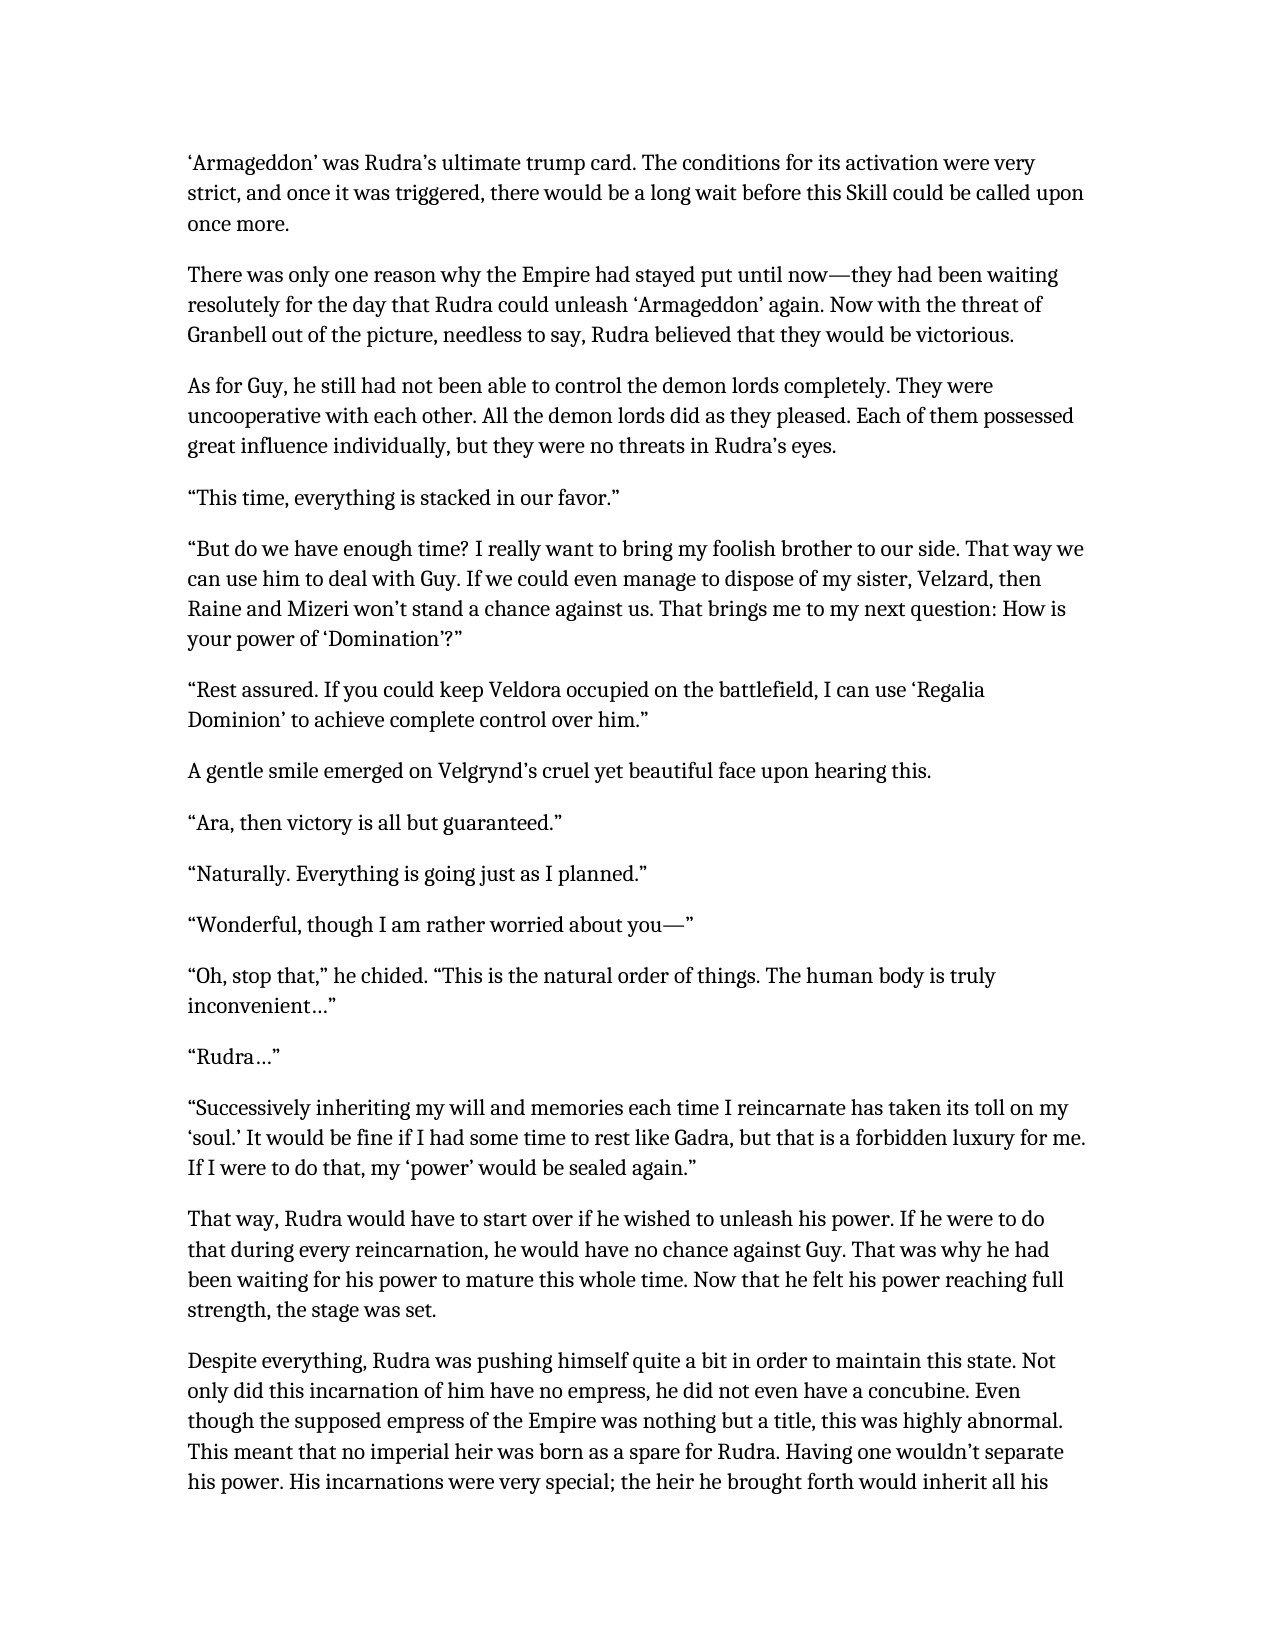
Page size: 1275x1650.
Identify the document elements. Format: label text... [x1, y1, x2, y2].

text ‘Armageddon’ was Rudra’s ultimate trump card. The conditions for its activation were very strict, and once it was triggered, there would be a long wait before this Skill could be called upon once more. [187, 150, 1087, 237]
text A gentle smile emerged on Velgrynd’s cruel yet beautiful face upon hearing this. [187, 758, 1087, 785]
text “Rudra…” [187, 1044, 1087, 1070]
text That way, Rudra would have to start over if he wished to unleash his power. If he were to do that during every reincarnation, he would have no chance against Guy. That was why he had been waiting for his power to mature this whole time. Now that he felt his power reaching full strength, the stage was set. [187, 1206, 1087, 1323]
text “But do we have enough time? I really want to bring my foolish brother to our side. That way we can use him to deal with Guy. If we could even manage to dispose of my sister, Velzard, then Raine and Mizeri won’t stand a chance against us. That brings me to my next question: How is your power of ‘Domination’?” [187, 535, 1087, 652]
text “Wonderful, though I am rather worried about you—” [187, 911, 1087, 938]
text As for Guy, he still had not been able to control the demon lords completely. They were uncooperative with each other. All the demon lords did as they pleased. Each of them possessed great influence individually, but they were no threats in Rudra’s eyes. [187, 373, 1087, 460]
text “Ara, then victory is all but guaranteed.” [187, 809, 1087, 836]
text There was only one reason why the Empire had stayed put until now—they had been waiting resolutely for the day that Rudra could unleash ‘Armageddon’ again. Now with the threat of Granbell out of the picture, needless to say, Rudra believed that they would be victorious. [187, 261, 1087, 348]
text “Rest assured. If you could keep Veldora occupied on the battlefield, I can use ‘Regalia Dominion’ to achieve complete control over him.” [187, 677, 1087, 734]
text “Successively inheriting my will and memories each time I reincarnate has taken its toll on my ‘soul.’ It would be fine if I had some time to rest like Gadra, but that is a forbidden luxury for me. If I were to do that, my ‘power’ would be sealed again.” [187, 1095, 1087, 1182]
text “Oh, stop that,” he chided. “This is the natural order of things. The human body is truly inconvenient…” [187, 962, 1087, 1019]
text “This time, everything is stacked in our favor.” [187, 484, 1087, 511]
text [187, 1348, 1087, 1495]
text “Naturally. Everything is going just as I planned.” [187, 860, 1087, 887]
